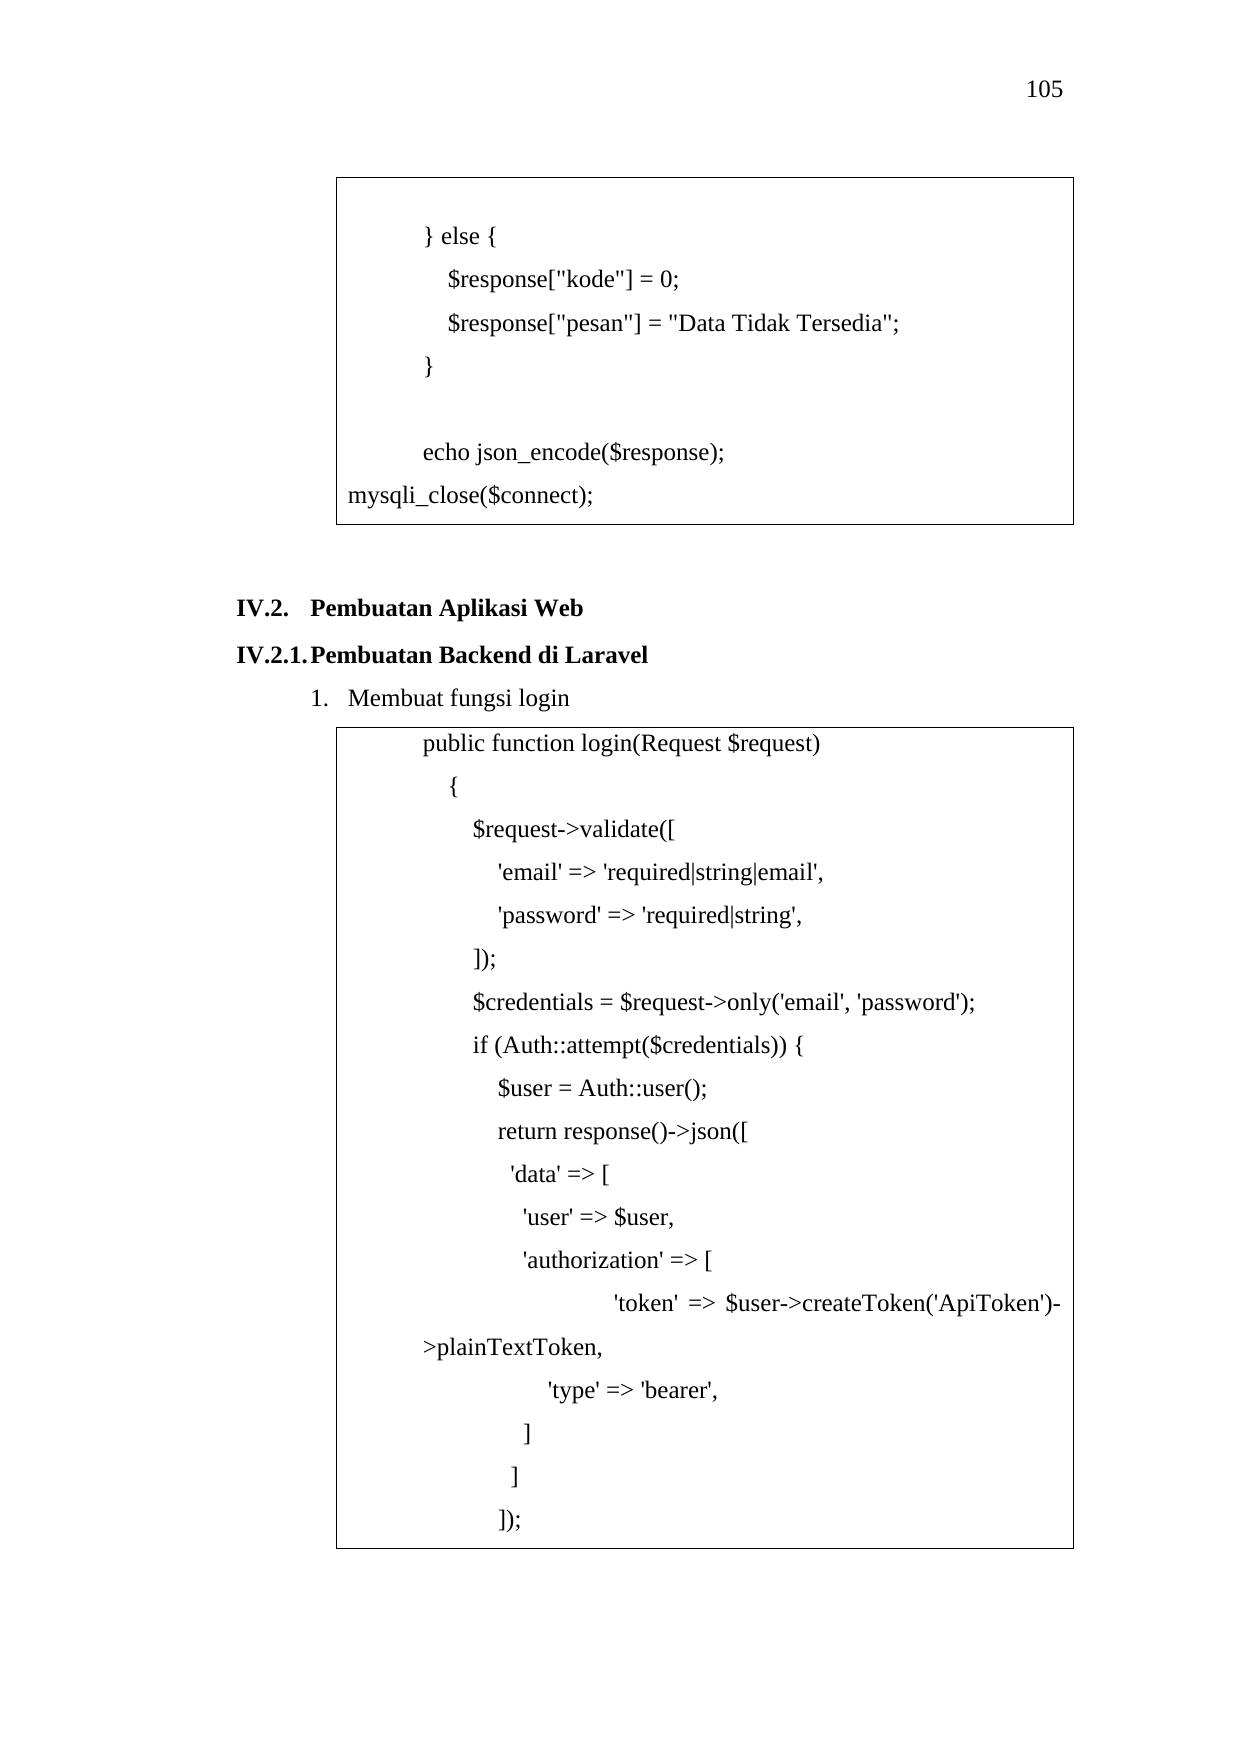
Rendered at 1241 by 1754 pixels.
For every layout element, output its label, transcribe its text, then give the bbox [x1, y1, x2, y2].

list Membuat fungsi login [310, 683, 1063, 712]
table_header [337, 728, 1073, 1548]
subtitle Pembuatan Backend di Laravel [236, 640, 1063, 669]
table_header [337, 178, 1073, 524]
subtitle Pembuatan Aplikasi Web [236, 593, 974, 622]
